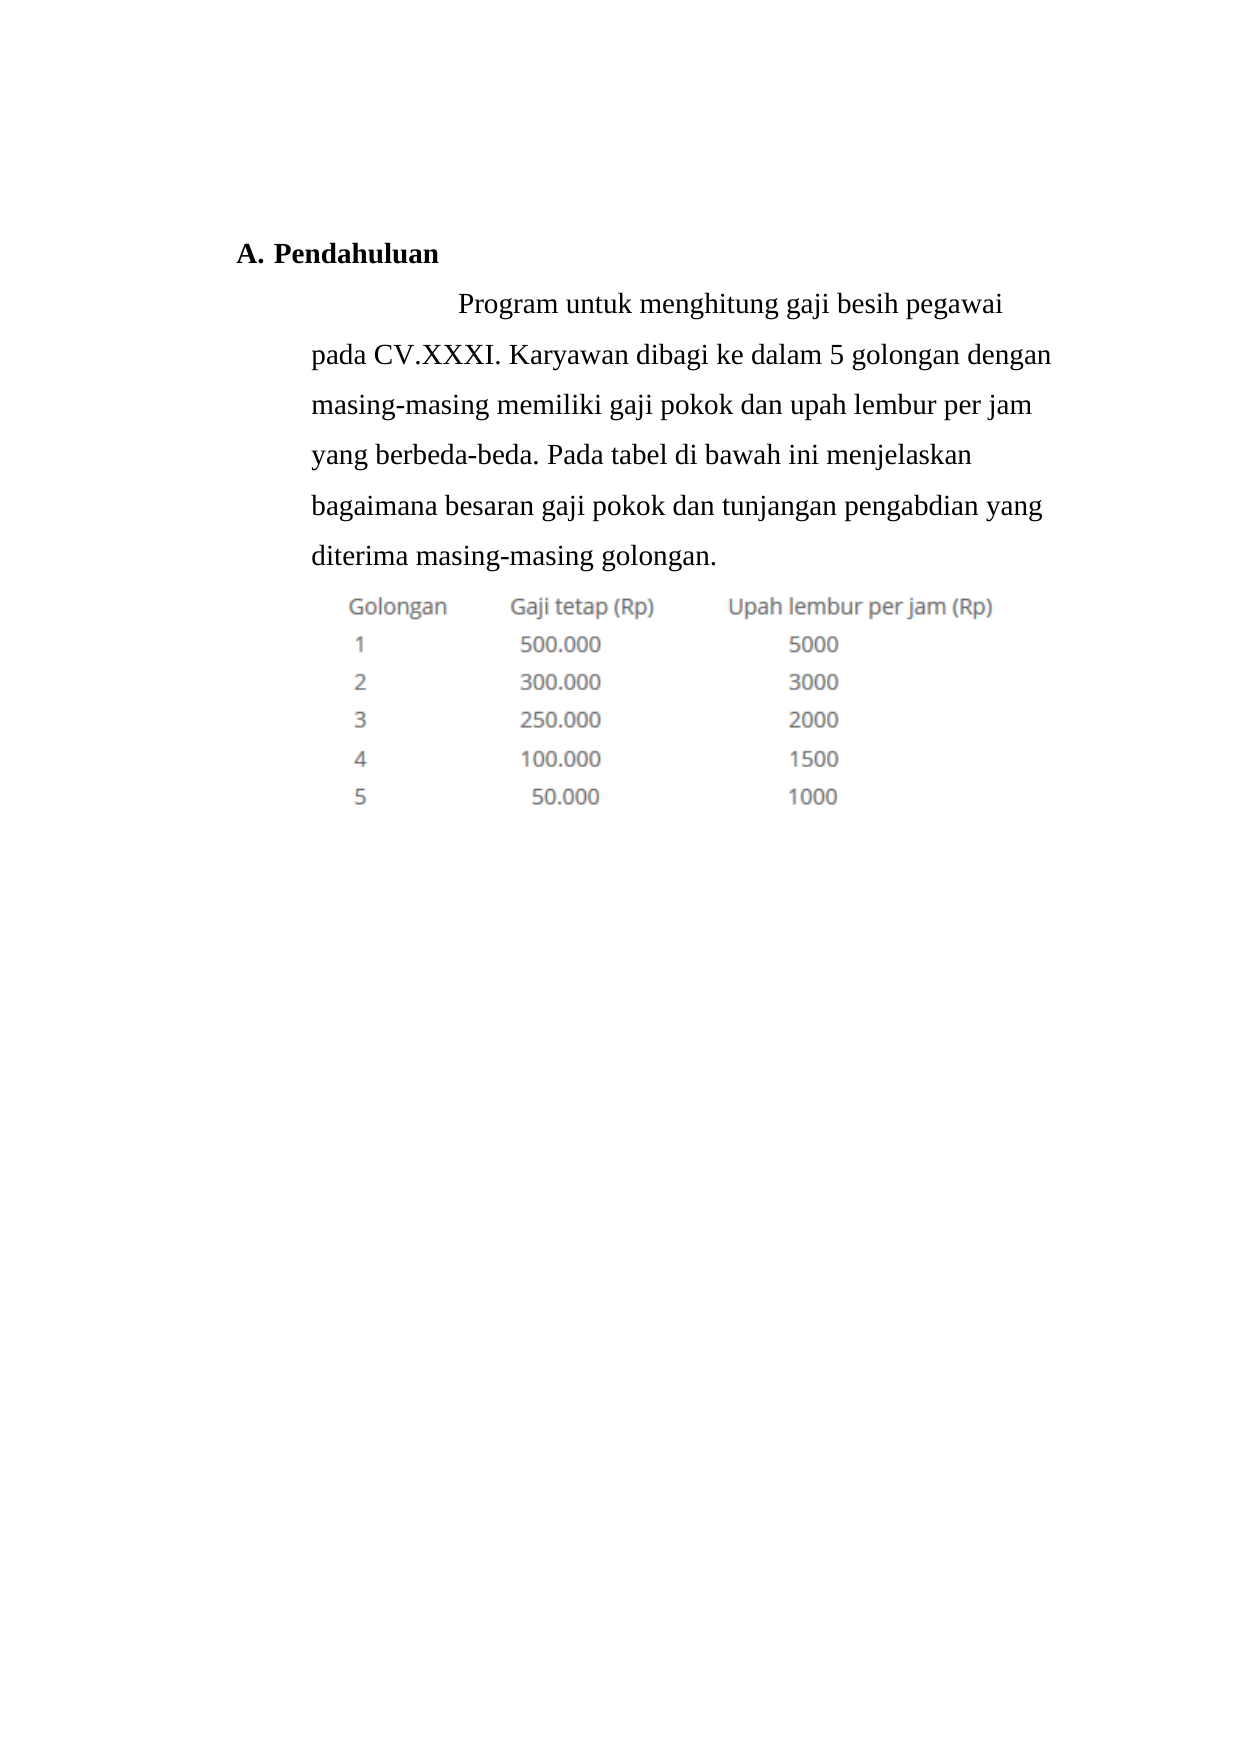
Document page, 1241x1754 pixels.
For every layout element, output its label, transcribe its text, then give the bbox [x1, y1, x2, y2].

list Pendahuluan [236, 236, 1063, 270]
list Program untuk menghitung gaji besih pegawai pada CV.XXXI. Karyawan dibagi ke dalam 5 golongan dengan masing-masing memiliki gaji pokok dan upah lembur per jam yang berbeda-beda. Pada tabel di bawah ini menjelaskan bagaimana besaran gaji pokok dan tunjangan pengabdian yang diterima masing-masing golongan. [311, 287, 1063, 572]
picture [344, 588, 1030, 822]
